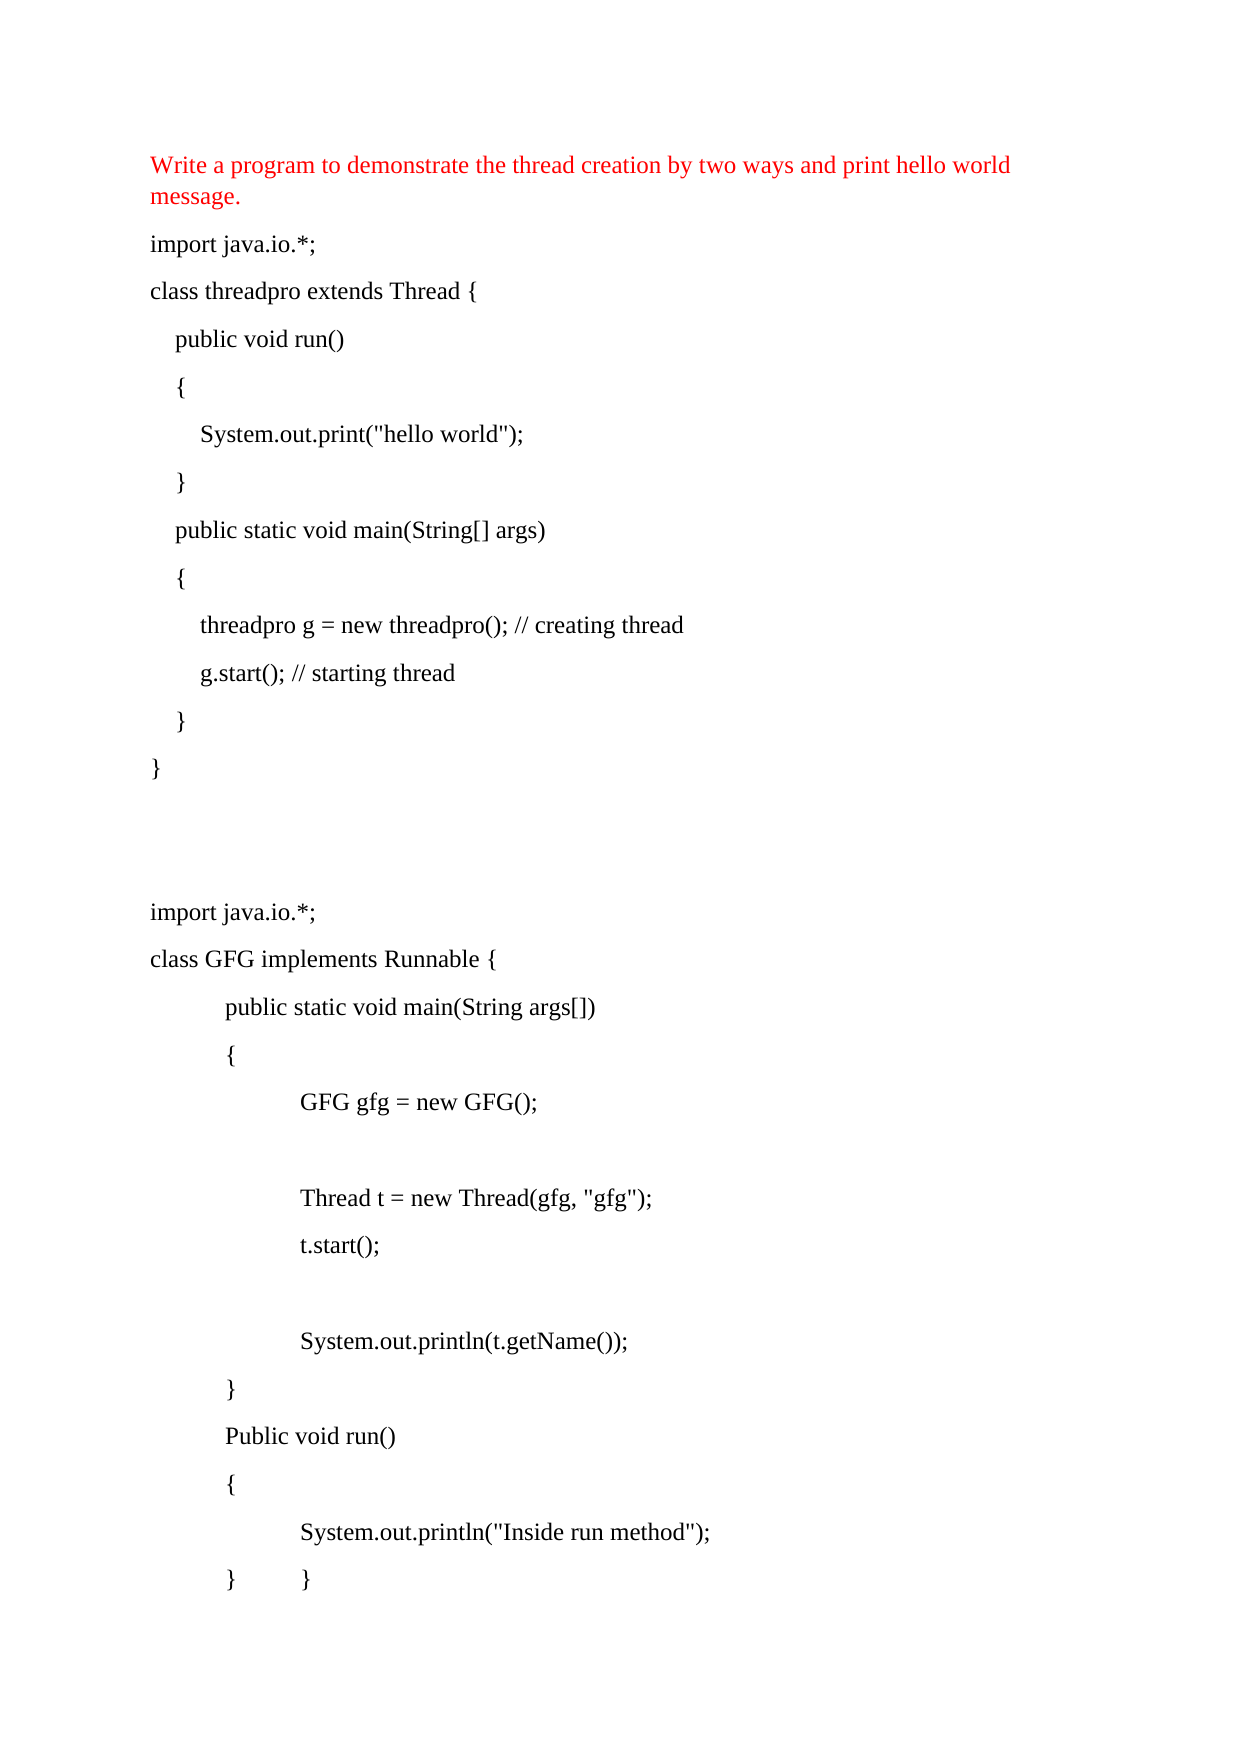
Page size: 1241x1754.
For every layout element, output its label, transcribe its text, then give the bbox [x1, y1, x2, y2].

text public static void main(String args[]) [150, 992, 1090, 1021]
text g.start(); // starting thread [150, 658, 1090, 687]
text { [150, 563, 1090, 591]
text class GFG implements Runnable { [150, 944, 1090, 973]
text import java.io.*; [150, 229, 1090, 257]
text } [150, 1374, 1090, 1402]
text t.start(); [150, 1231, 1090, 1259]
text System.out.print("hello world"); [150, 419, 1090, 448]
text } [150, 467, 1090, 496]
text Public void run() [150, 1421, 1090, 1450]
text import java.io.*; [150, 897, 1090, 925]
text threadpro g = new threadpro(); // creating thread [150, 610, 1090, 639]
text } } [150, 1564, 1090, 1593]
text { [150, 1469, 1090, 1498]
text class threadpro extends Thread { [150, 276, 1090, 305]
text GFG gfg = new GFG(); [150, 1087, 1090, 1116]
text Thread t = new Thread(gfg, "gfg"); [150, 1183, 1090, 1212]
text public static void main(String[] args) [150, 515, 1090, 544]
text System.out.println(t.getName()); [150, 1326, 1090, 1355]
text { [150, 372, 1090, 401]
text } [150, 706, 1090, 734]
text } [150, 753, 1090, 782]
text System.out.println("Inside run method"); [150, 1517, 1090, 1546]
text public void run() [150, 324, 1090, 353]
text Write a program to demonstrate the thread creation by two ways and print hello world message. [150, 150, 1090, 210]
text { [150, 1040, 1090, 1068]
